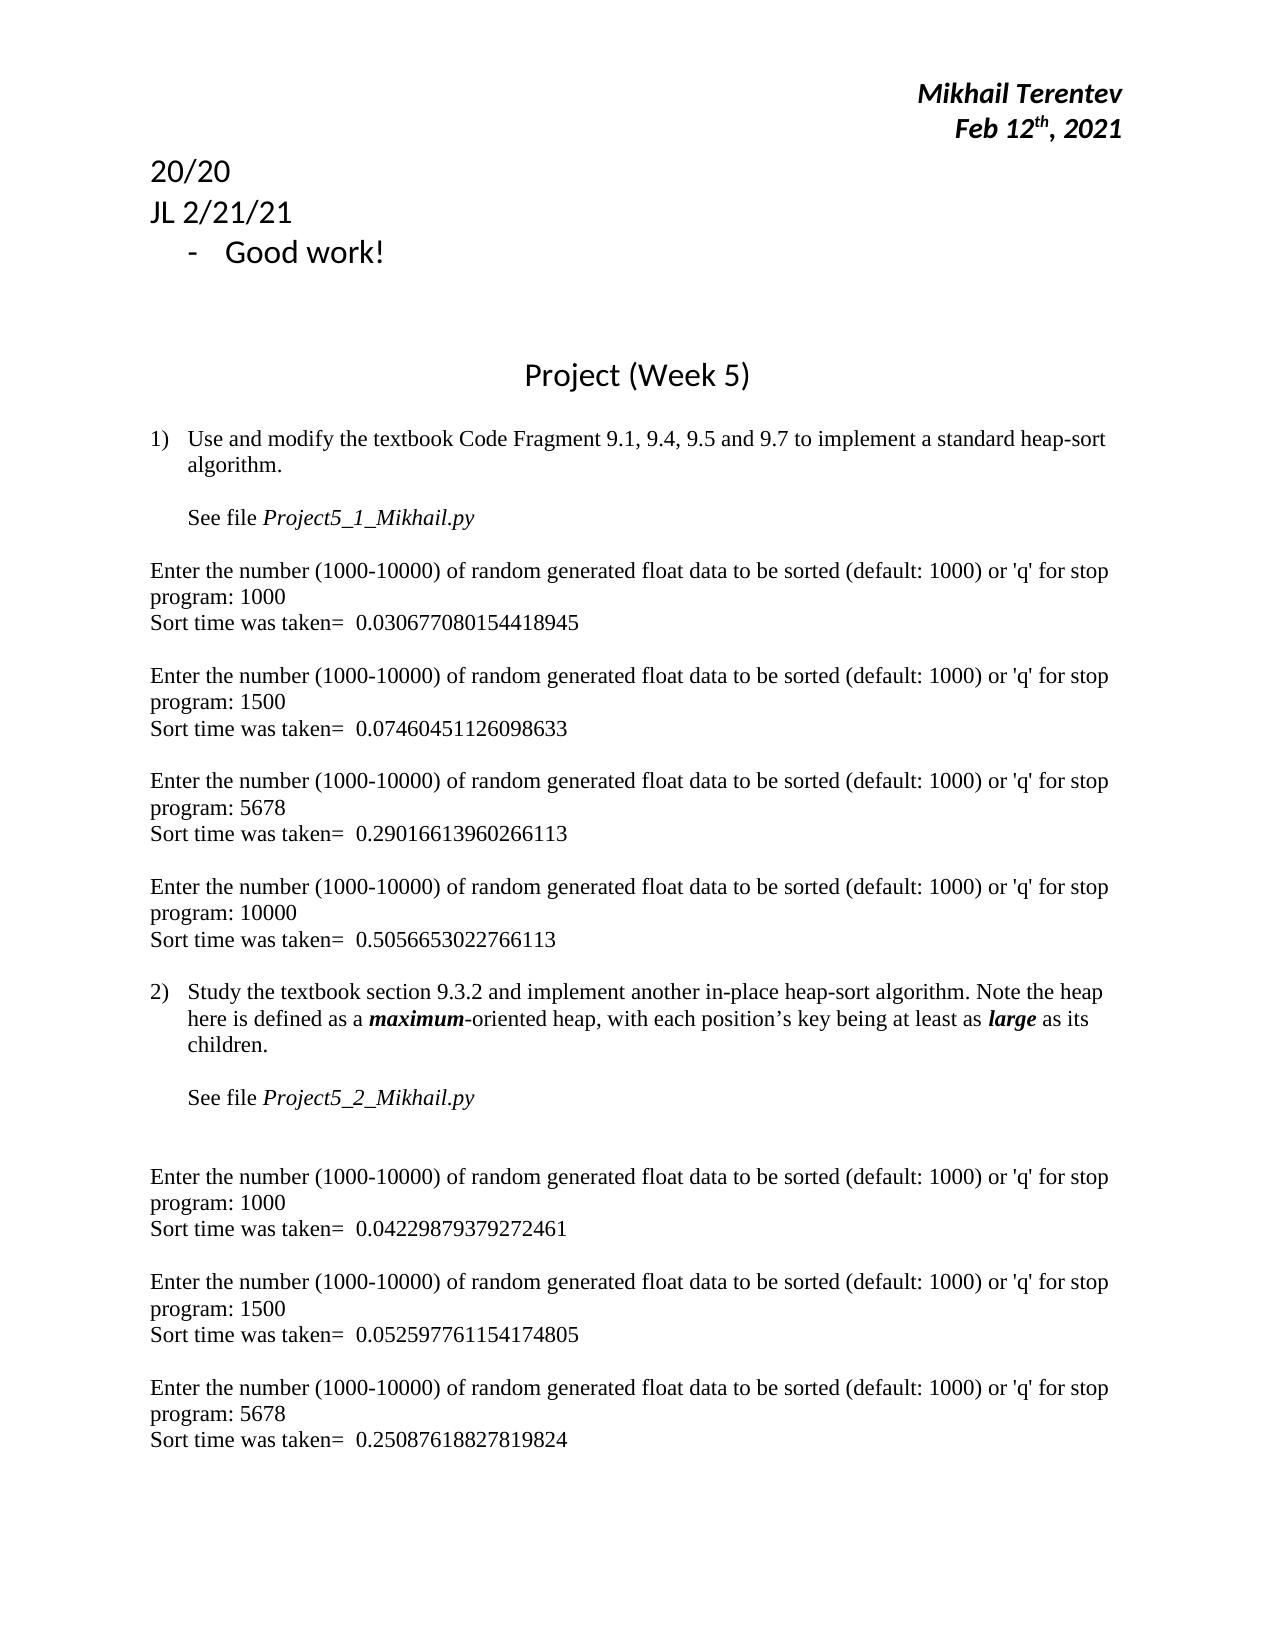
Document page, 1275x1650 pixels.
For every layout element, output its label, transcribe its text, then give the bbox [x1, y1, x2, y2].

text Sort time was taken= 0.04229879379272461 [150, 1216, 1125, 1242]
text See file Project5_2_Mikhail.py [187, 1084, 1125, 1110]
text JL 2/21/21 [150, 191, 1125, 231]
text Sort time was taken= 0.030677080154418945 [150, 609, 1125, 636]
text Project (Week 5) [150, 354, 1125, 394]
text Enter the number (1000-10000) of random generated float data to be sorted (default: 1000) or 'q' for stop program: 1000 [150, 557, 1125, 609]
list Use and modify the textbook Code Fragment 9.1, 9.4, 9.5 and 9.7 to implement a standard heap-sort algorithm. [150, 425, 1125, 478]
text Sort time was taken= 0.052597761154174805 [150, 1321, 1125, 1347]
text Enter the number (1000-10000) of random generated float data to be sorted (default: 1000) or 'q' for stop program: 1500 [150, 662, 1125, 715]
list Study the textbook section 9.3.2 and implement another in-place heap-sort algorithm. Note the heap here is defined as a maximum-oriented heap, with each position’s key being at least as large as its children. [150, 978, 1125, 1057]
text See file Project5_1_Mikhail.py [187, 504, 1125, 530]
text Enter the number (1000-10000) of random generated float data to be sorted (default: 1000) or 'q' for stop program: 1000 [150, 1163, 1125, 1216]
text Sort time was taken= 0.07460451126098633 [150, 715, 1125, 741]
text Enter the number (1000-10000) of random generated float data to be sorted (default: 1000) or 'q' for stop program: 5678 [150, 1374, 1125, 1426]
text Sort time was taken= 0.5056653022766113 [150, 926, 1125, 952]
text 20/20 [150, 150, 1125, 191]
text Sort time was taken= 0.25087618827819824 [150, 1426, 1125, 1453]
text Enter the number (1000-10000) of random generated float data to be sorted (default: 1000) or 'q' for stop program: 5678 [150, 767, 1125, 820]
text Enter the number (1000-10000) of random generated float data to be sorted (default: 1000) or 'q' for stop program: 1500 [150, 1268, 1125, 1321]
text Sort time was taken= 0.29016613960266113 [150, 820, 1125, 847]
list Good work! [187, 231, 1125, 272]
text Enter the number (1000-10000) of random generated float data to be sorted (default: 1000) or 'q' for stop program: 10000 [150, 873, 1125, 926]
